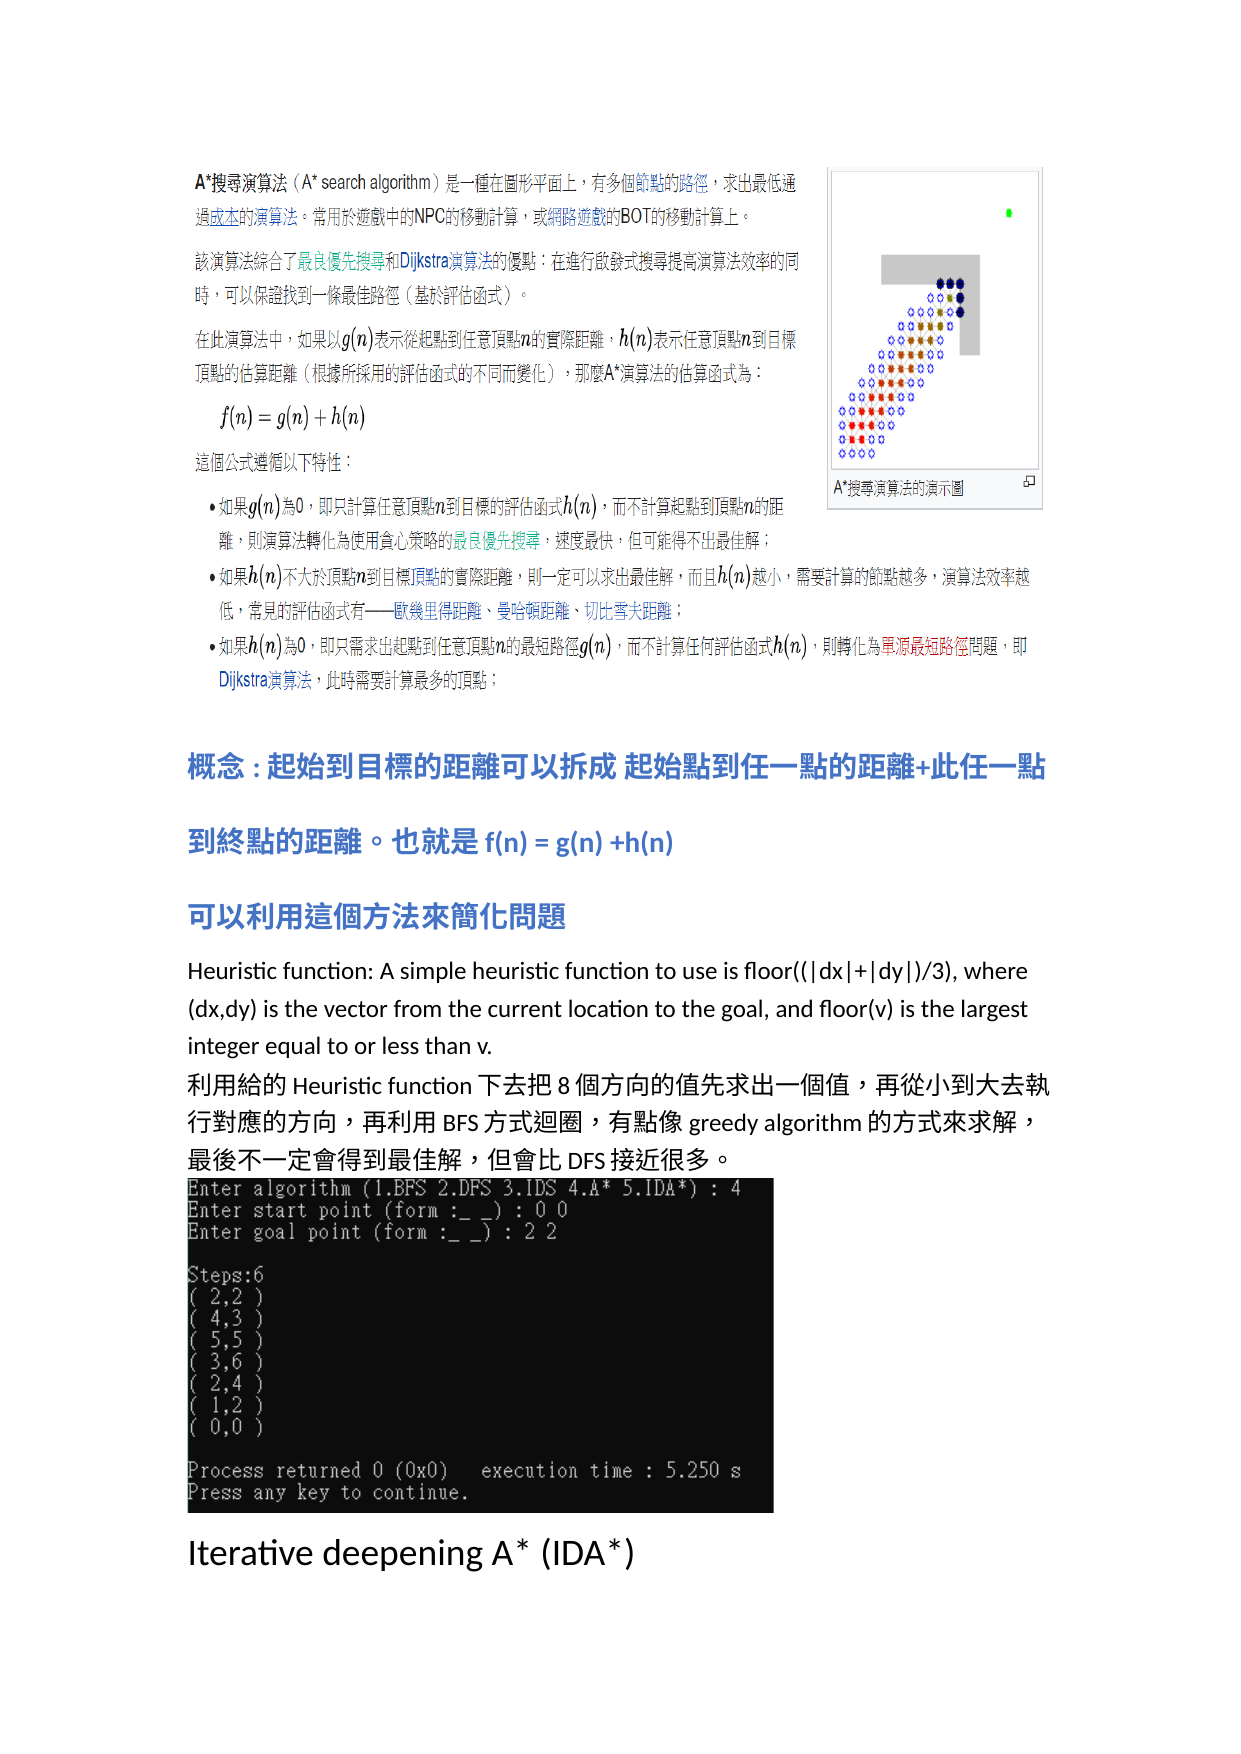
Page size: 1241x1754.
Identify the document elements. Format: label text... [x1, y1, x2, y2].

text Iterative deepening A* (IDA*) [187, 1514, 1053, 1589]
text 利用給的Heuristic function下去把8個方向的值先求出一個值，再從小到大去執行對應的方向，再利用BFS方式迴圈，有點像greedy algorithm的方式來求解，最後不一定會得到最佳解，但會比DFS接近很多。 [187, 1064, 1053, 1177]
picture [187, 167, 1053, 724]
text Heuristic function: A simple heuristic function to use is floor((|dx|+|dy|)/3), where (dx,dy) is the vector from the current location to the goal, and floor(v) is the largest integer equal to or less than v. [187, 952, 1053, 1064]
text 概念 : 起始到目標的距離可以拆成 起始點到任一點的距離+此任一點到終點的距離。也就是f(n) = g(n) +h(n) [187, 727, 1053, 877]
picture [187, 1178, 774, 1513]
text 可以利用這個方法來簡化問題 [187, 877, 1053, 952]
